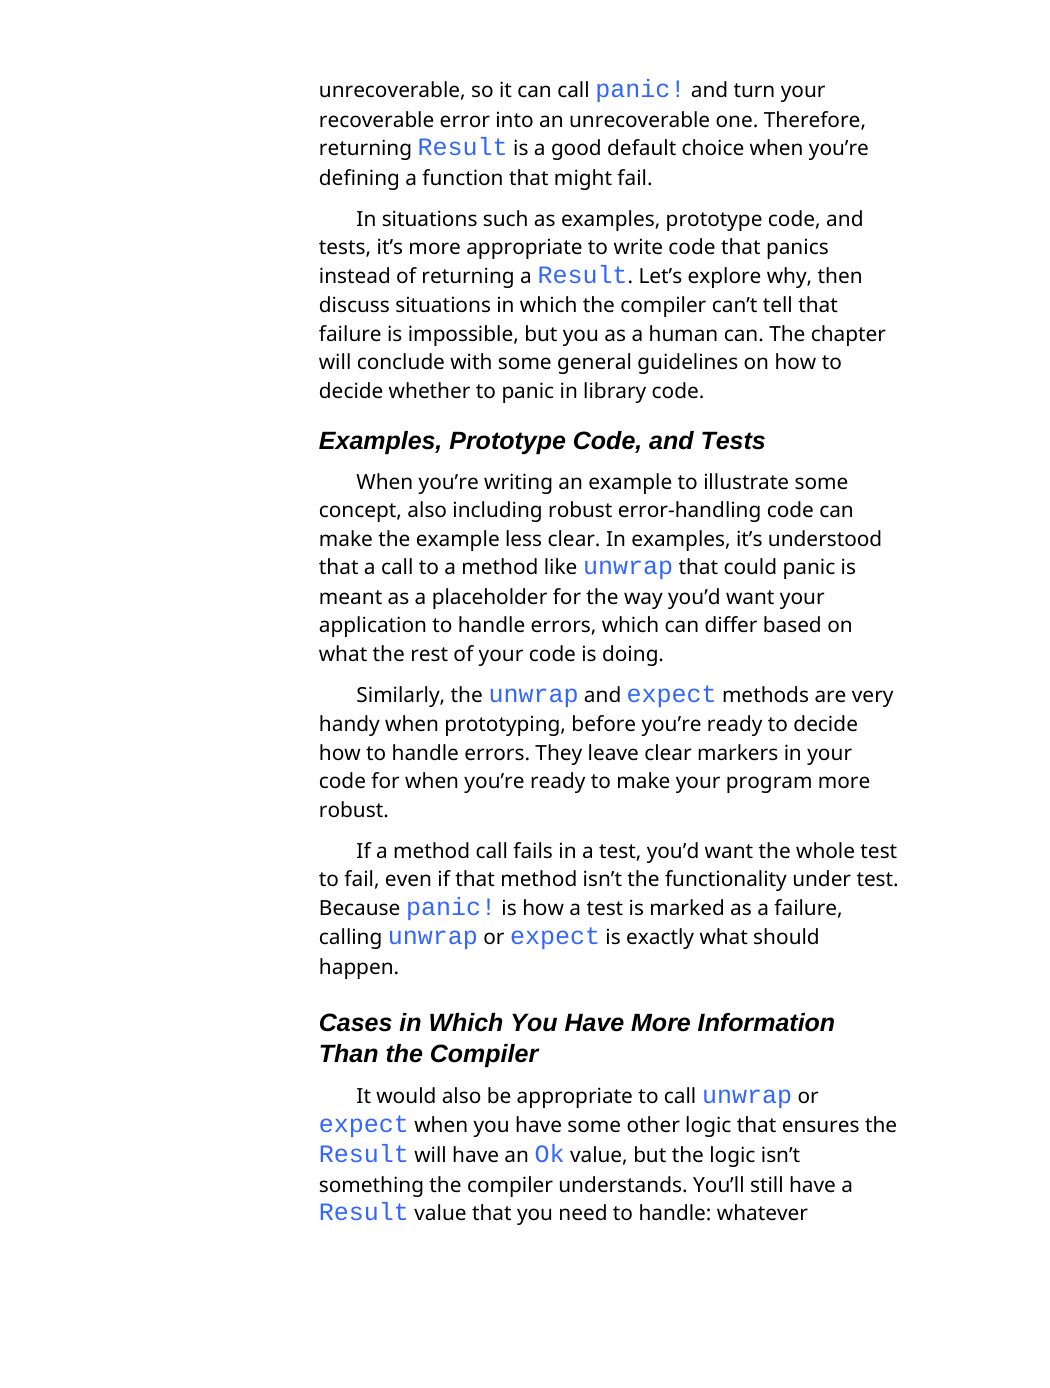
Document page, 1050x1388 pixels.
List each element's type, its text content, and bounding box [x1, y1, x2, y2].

text When you’re writing an example to illustrate some concept, also including robust error-handling code can make the example less clear. In examples, it’s understood that a call to a method like unwrap that could panic is meant as a placeholder for the way you’d want your application to handle errors, which can differ based on what the rest of your code is doing. [319, 467, 900, 667]
text Similarly, the unwrap and expect methods are very handy when prototyping, before you’re ready to decide how to handle errors. They leave clear markers in your code for when you’re ready to make your program more robust. [319, 680, 900, 823]
text Cases in Which You Have More Information Than the Compiler [319, 1006, 900, 1068]
text Examples, Prototype Code, and Tests [319, 423, 900, 454]
text In situations such as examples, prototype code, and tests, it’s more appropriate to write code that panics instead of returning a Result. Let’s explore why, then discuss situations in which the compiler can’t tell that failure is impossible, but you as a human can. The chapter will conclude with some general guidelines on how to decide whether to panic in library code. [319, 204, 900, 404]
